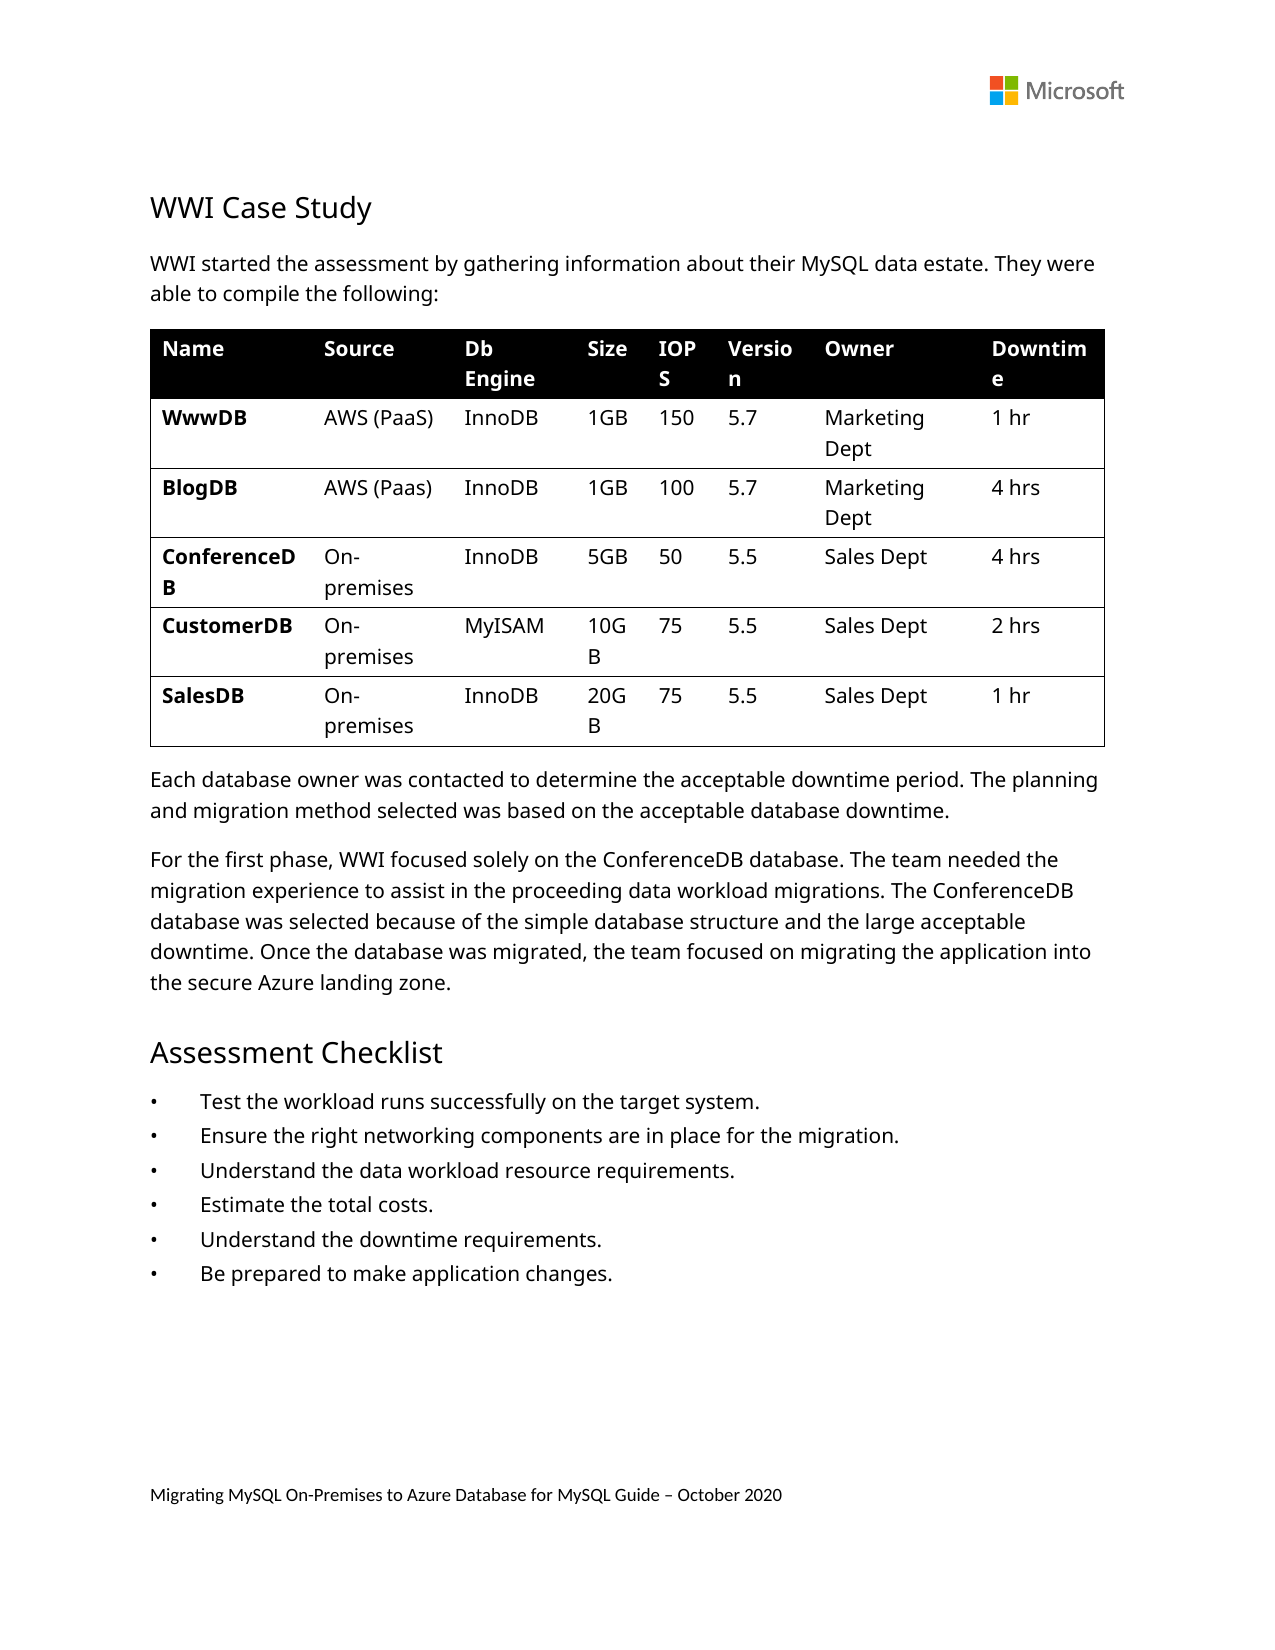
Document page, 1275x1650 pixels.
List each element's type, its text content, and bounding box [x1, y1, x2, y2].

table_cell InnoDB [453, 677, 576, 746]
table_cell 75 [647, 608, 717, 676]
table_cell BlogDB [151, 469, 313, 537]
table_header Downtime [980, 330, 1104, 398]
table_cell 1GB [576, 399, 647, 468]
table_cell 4 hrs [980, 469, 1104, 537]
table_header Size [576, 330, 647, 398]
table_cell InnoDB [453, 538, 576, 607]
table_header Name [151, 330, 313, 398]
table_cell Sales Dept [813, 608, 980, 676]
table_cell 50 [647, 538, 717, 607]
table_cell Marketing Dept [813, 469, 980, 537]
table_cell ConferenceDB [151, 538, 313, 607]
table_cell Sales Dept [813, 677, 980, 746]
picture [988, 75, 1125, 107]
list Estimate the total costs. [150, 1190, 1125, 1219]
table_cell 1 hr [980, 677, 1104, 746]
table_cell 2 hrs [980, 608, 1104, 676]
table_cell 1GB [576, 469, 647, 537]
text Each database owner was contacted to determine the acceptable downtime period. The planning and migration method selected was based on the acceptable database downtime. [150, 766, 1125, 824]
table_cell SalesDB [151, 677, 313, 746]
table_cell On-premises [313, 608, 453, 676]
table_cell 20GB [576, 677, 647, 746]
list Test the workload runs successfully on the target system. [150, 1087, 1125, 1116]
list Ensure the right networking components are in place for the migration. [150, 1122, 1125, 1150]
table_cell On-premises [313, 538, 453, 607]
table_cell InnoDB [453, 469, 576, 537]
table_cell 5GB [576, 538, 647, 607]
table_cell Marketing Dept [813, 399, 980, 468]
subtitle Assessment Checklist [150, 1032, 1125, 1072]
table_cell 10GB [576, 608, 647, 676]
table_header Version [717, 330, 813, 398]
table_cell AWS (Paas) [313, 469, 453, 537]
list Be prepared to make application changes. [150, 1259, 1125, 1288]
table_header IOPS [647, 330, 717, 398]
table_cell 5.5 [717, 538, 813, 607]
table_cell AWS (PaaS) [313, 399, 453, 468]
table_cell InnoDB [453, 399, 576, 468]
table_header Db Engine [453, 330, 576, 398]
text WWI started the assessment by gathering information about their MySQL data estate. They were able to compile the following: [150, 249, 1125, 308]
table_cell 100 [647, 469, 717, 537]
table_header Source [313, 330, 453, 398]
table_cell 5.7 [717, 399, 813, 468]
list Understand the data workload resource requirements. [150, 1156, 1125, 1184]
table_cell MyISAM [453, 608, 576, 676]
table_cell 5.5 [717, 608, 813, 676]
list Understand the downtime requirements. [150, 1225, 1125, 1253]
table_cell WwwDB [151, 399, 313, 468]
table_cell 5.5 [717, 677, 813, 746]
table_header Owner [813, 330, 980, 398]
subtitle WWI Case Study [150, 187, 1125, 227]
text For the first phase, WWI focused solely on the ConferenceDB database. The team needed the migration experience to assist in the proceeding data workload migrations. The ConferenceDB database was selected because of the simple database structure and the large acceptable downtime. Once the database was migrated, the team focused on migrating the application into the secure Azure landing zone. [150, 846, 1125, 996]
table_cell CustomerDB [151, 608, 313, 676]
table_cell 75 [647, 677, 717, 746]
table_cell 5.7 [717, 469, 813, 537]
table_cell Sales Dept [813, 538, 980, 607]
table_cell On-premises [313, 677, 453, 746]
table_cell 150 [647, 399, 717, 468]
table_cell 1 hr [980, 399, 1104, 468]
table_cell 4 hrs [980, 538, 1104, 607]
